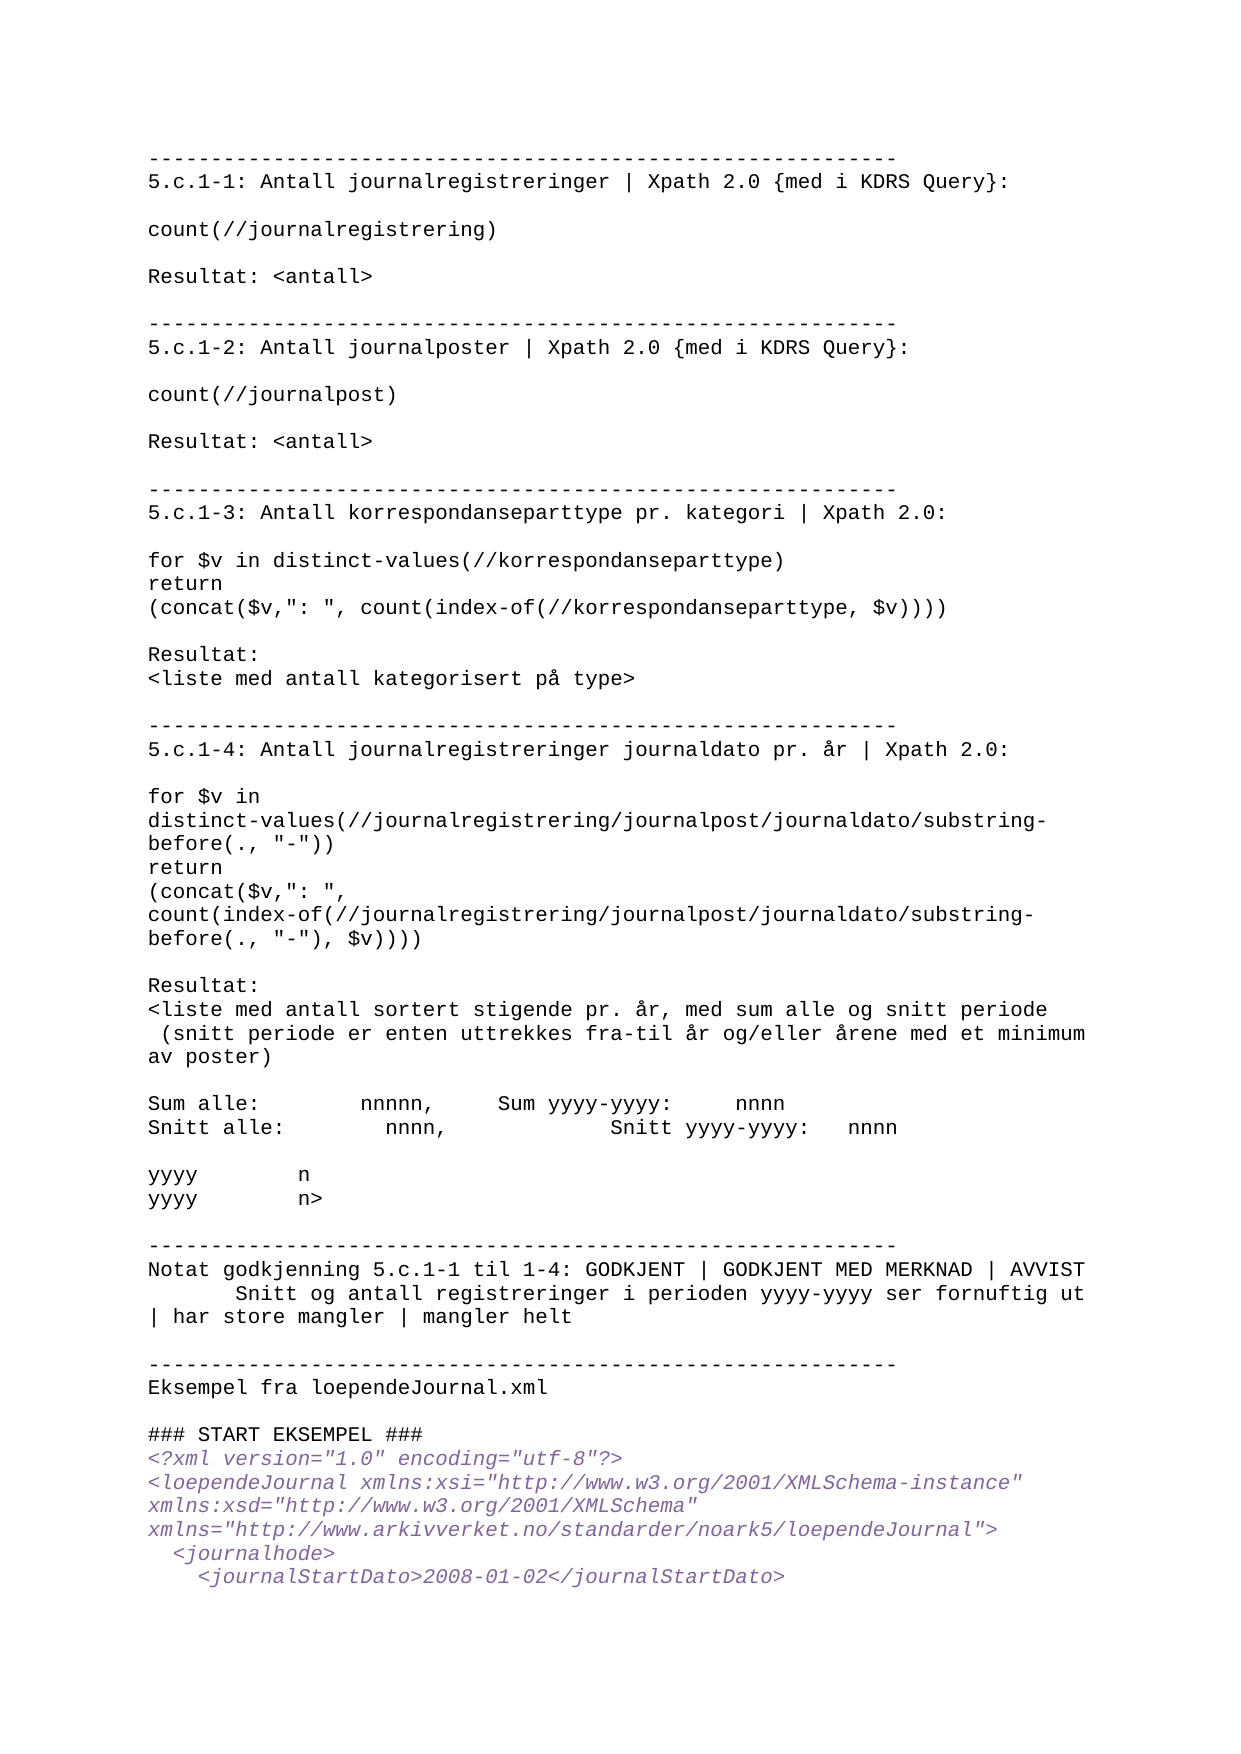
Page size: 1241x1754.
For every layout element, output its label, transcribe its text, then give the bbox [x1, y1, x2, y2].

text Resultat: <antall> [148, 431, 1093, 455]
text (concat($v,": ", count(index-of(//korrespondanseparttype, $v)))) [148, 597, 1093, 621]
text for $v in distinct-values(//journalregistrering/journalpost/journaldato/substring-before(., "-")) [148, 786, 1093, 857]
text yyyy n [148, 1164, 1093, 1188]
text ### START EKSEMPEL ### [148, 1424, 1093, 1448]
text return [148, 573, 1093, 597]
text Snitt og antall registreringer i perioden yyyy-yyyy ser fornuftig ut | har store mangler | mangler helt [148, 1283, 1093, 1330]
text Snitt alle: nnnn, Snitt yyyy-yyyy: nnnn [148, 1117, 1093, 1141]
text ------------------------------------------------------------ [148, 1353, 1093, 1377]
text 5.c.1-4: Antall journalregistreringer journaldato pr. år | Xpath 2.0: [148, 739, 1093, 762]
text <journalStartDato>2008-01-02</journalStartDato> [148, 1566, 1093, 1590]
text for $v in distinct-values(//korrespondanseparttype) [148, 549, 1093, 573]
text <journalhode> [148, 1543, 1093, 1566]
text <?xml version="1.0" encoding="utf-8"?> [148, 1448, 1093, 1472]
text Sum alle: nnnnn, Sum yyyy-yyyy: nnnn [148, 1093, 1093, 1117]
text 5.c.1-2: Antall journalposter | Xpath 2.0 {med i KDRS Query}: [148, 337, 1093, 360]
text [148, 148, 1093, 171]
text yyyy n> [148, 1188, 1093, 1212]
text count(//journalpost) [148, 384, 1093, 408]
text Resultat: <antall> [148, 266, 1093, 289]
text Resultat: [148, 975, 1093, 999]
text count(//journalregistrering) [148, 218, 1093, 242]
text ------------------------------------------------------------ [148, 715, 1093, 739]
text ------------------------------------------------------------ [148, 313, 1093, 337]
text (concat($v,": ", count(index-of(//journalregistrering/journalpost/journaldato/substring-before(., "-"), $v)))) [148, 881, 1093, 952]
text return [148, 857, 1093, 881]
text <liste med antall sortert stigende pr. år, med sum alle og snitt periode [148, 999, 1093, 1022]
text 5.c.1-3: Antall korrespondanseparttype pr. kategori | Xpath 2.0: [148, 502, 1093, 526]
text <liste med antall kategorisert på type> [148, 668, 1093, 691]
text ------------------------------------------------------------ [148, 479, 1093, 502]
text ------------------------------------------------------------ [148, 1235, 1093, 1259]
text Notat godkjenning 5.c.1-1 til 1-4: GODKJENT | GODKJENT MED MERKNAD | AVVIST [148, 1259, 1093, 1283]
text Eksempel fra loependeJournal.xml [148, 1377, 1093, 1401]
text 5.c.1-1: Antall journalregistreringer | Xpath 2.0 {med i KDRS Query}: [148, 171, 1093, 195]
text (snitt periode er enten uttrekkes fra-til år og/eller årene med et minimum av poster) [148, 1022, 1093, 1070]
text <loependeJournal xmlns:xsi="http://www.w3.org/2001/XMLSchema-instance" xmlns:xsd="http://www.w3.org/2001/XMLSchema" xmlns="http://www.arkivverket.no/standarder/noark5/loependeJournal"> [148, 1472, 1093, 1543]
text Resultat: [148, 644, 1093, 668]
